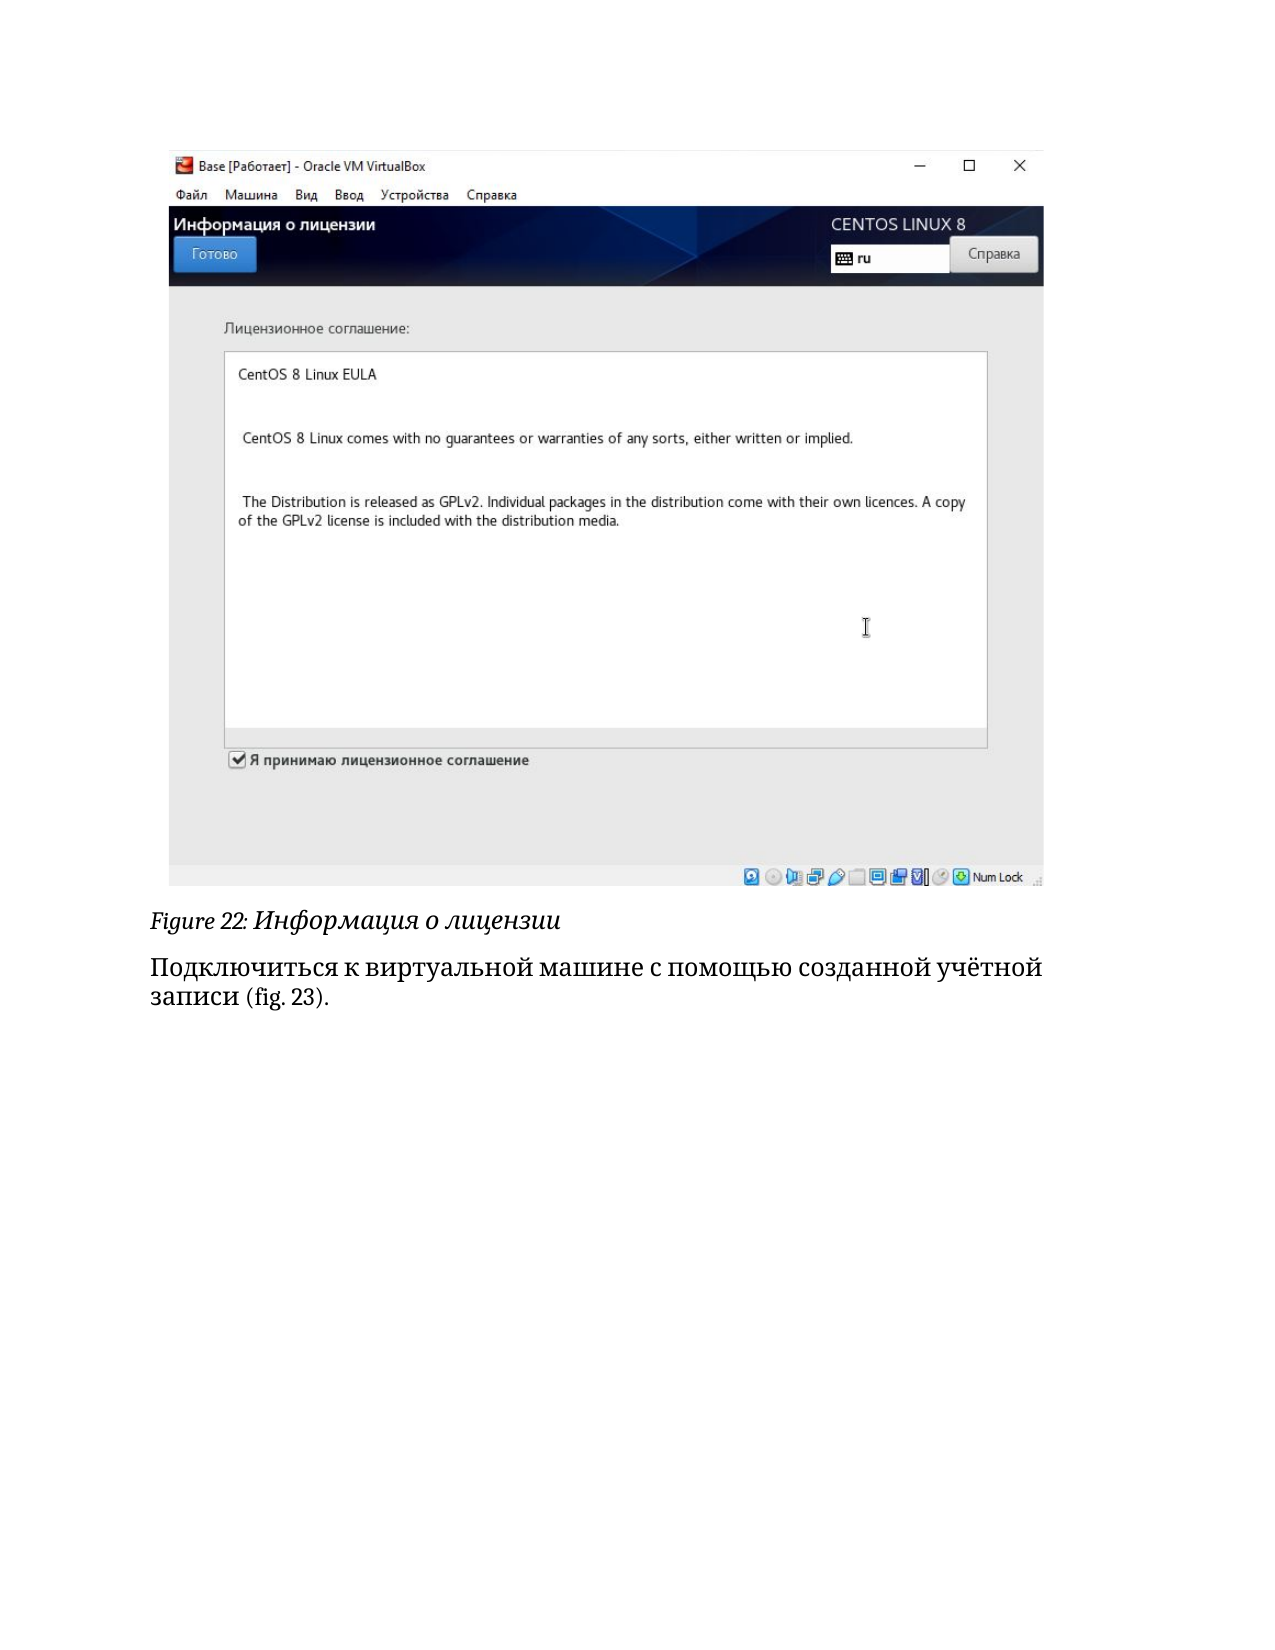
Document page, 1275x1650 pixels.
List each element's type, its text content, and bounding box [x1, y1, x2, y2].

text Figure 22: Информация о лицензии [150, 907, 1125, 935]
text Подключиться к виртуальной машине с помощью созданной учётной записи (fig. 23). [150, 954, 1125, 1012]
picture [168, 150, 1044, 886]
